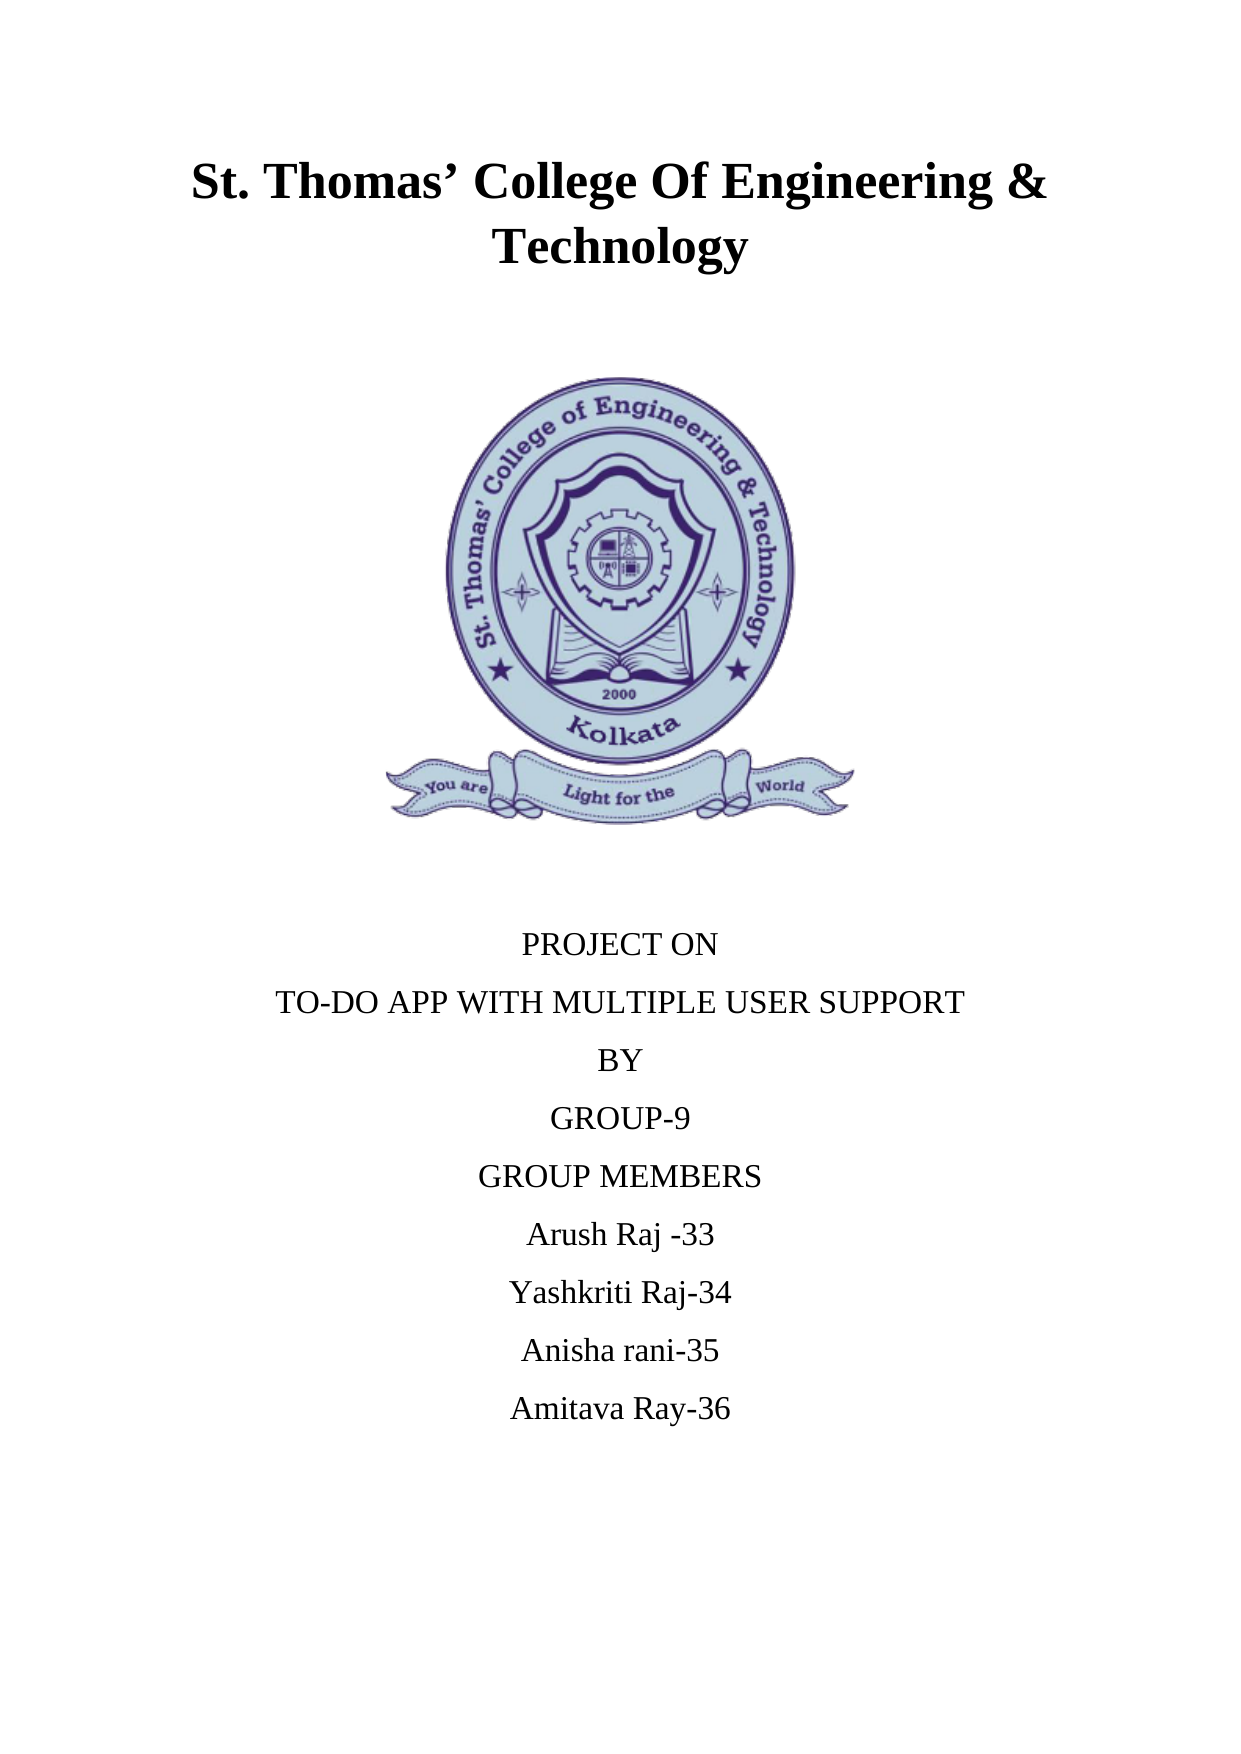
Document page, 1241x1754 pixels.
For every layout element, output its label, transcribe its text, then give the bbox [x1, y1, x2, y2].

text GROUP MEMBERS [150, 1157, 1090, 1195]
text Yashkriti Raj-34 [150, 1273, 1090, 1311]
text Anisha rani-35 [150, 1331, 1090, 1369]
picture [385, 377, 855, 825]
text TO-DO APP WITH MULTIPLE USER SUPPORT [150, 982, 1090, 1021]
text BY [150, 1041, 1090, 1079]
text PROJECT ON [150, 924, 1090, 963]
text Arush Raj -33 [150, 1214, 1090, 1253]
text GROUP-9 [150, 1098, 1090, 1137]
text Amitava Ray-36 [150, 1389, 1090, 1427]
text St. Thomas’ College Of Engineering & Technology [150, 150, 1090, 274]
